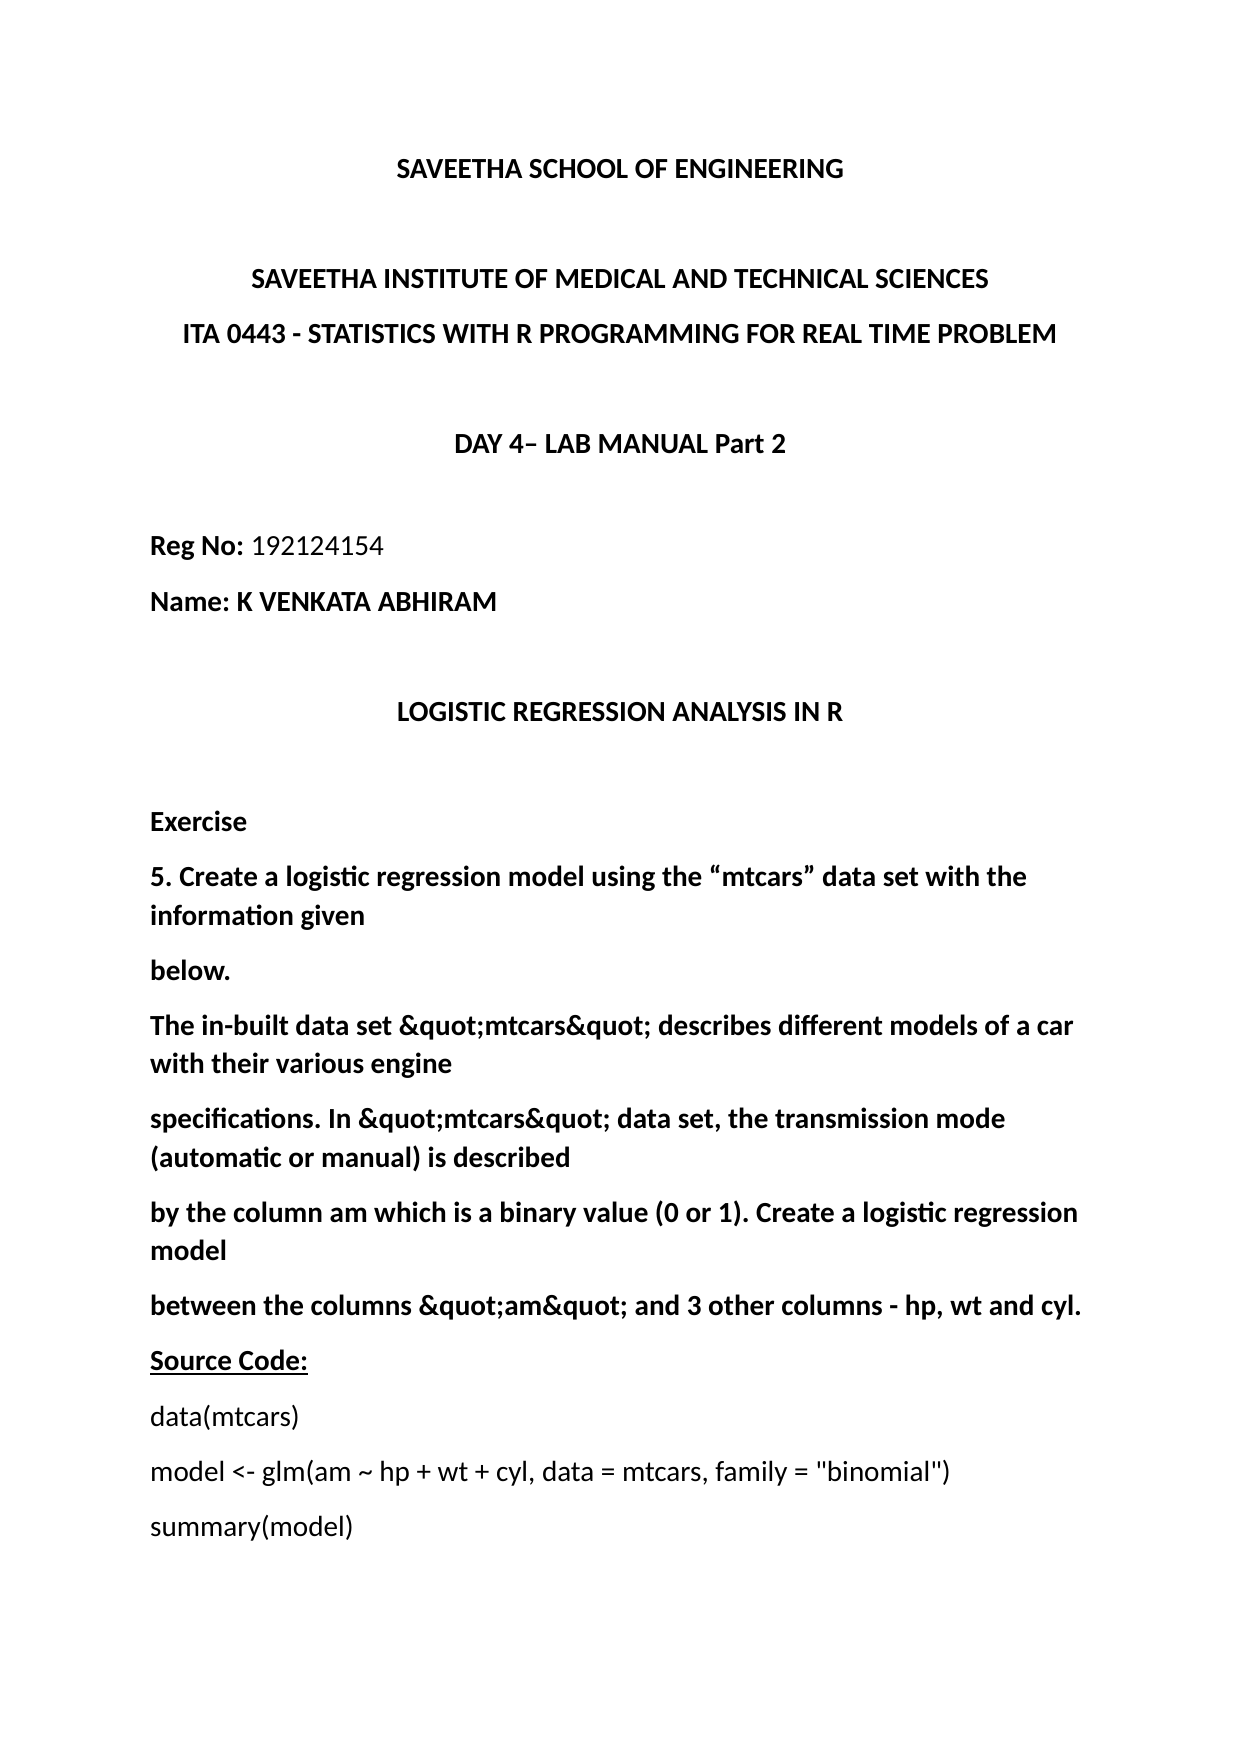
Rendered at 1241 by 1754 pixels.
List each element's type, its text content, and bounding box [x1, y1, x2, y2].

text Name: K VENKATA ABHIRAM [150, 583, 1090, 618]
text data(mtcars) [150, 1398, 1090, 1433]
text summary(model) [150, 1508, 1090, 1543]
text SAVEETHA INSTITUTE OF MEDICAL AND TECHNICAL SCIENCES [150, 260, 1090, 296]
text 5. Create a logistic regression model using the “mtcars” data set with the information given [150, 858, 1090, 932]
text between the columns &quot;am&quot; and 3 other columns - hp, wt and cyl. [150, 1287, 1090, 1323]
text specifications. In &quot;mtcars&quot; data set, the transmission mode (automatic or manual) is described [150, 1100, 1090, 1174]
text ITA 0443 - STATISTICS WITH R PROGRAMMING FOR REAL TIME PROBLEM [150, 315, 1090, 351]
text model <- glm(am ~ hp + wt + cyl, data = mtcars, family = "binomial") [150, 1453, 1090, 1488]
text Source Code: [150, 1342, 1090, 1378]
text LOGISTIC REGRESSION ANALYSIS IN R [150, 693, 1090, 728]
text SAVEETHA SCHOOL OF ENGINEERING [150, 150, 1090, 186]
text The in-built data set &quot;mtcars&quot; describes different models of a car with their various engine [150, 1007, 1090, 1081]
text Reg No: 192124154 [150, 527, 1090, 563]
text Exercise [150, 803, 1090, 839]
text by the column am which is a binary value (0 or 1). Create a logistic regression model [150, 1194, 1090, 1268]
text below. [150, 952, 1090, 987]
text DAY 4– LAB MANUAL Part 2 [150, 426, 1090, 461]
